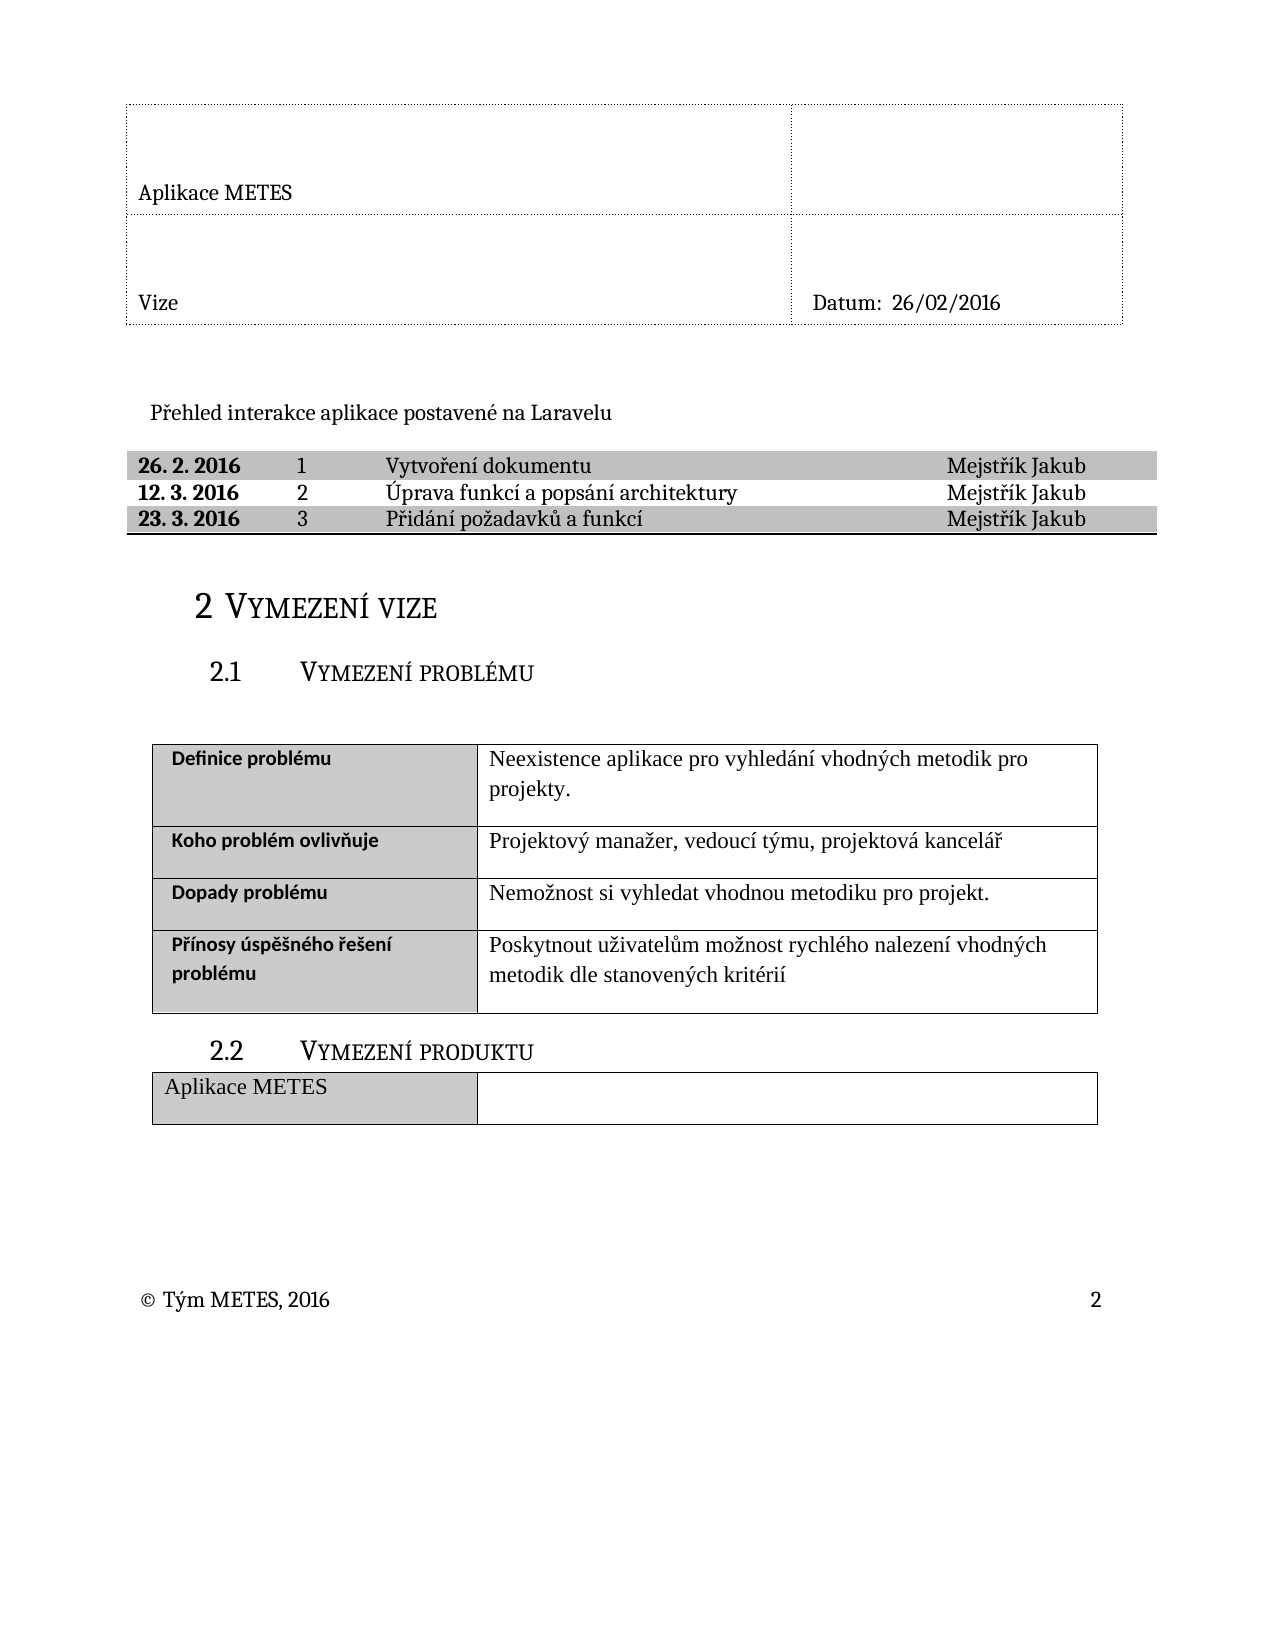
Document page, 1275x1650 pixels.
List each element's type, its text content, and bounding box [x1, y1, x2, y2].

subtitle Vymezení vize [195, 584, 1125, 628]
table_cell Přidání požadavků a funkcí [374, 506, 935, 532]
table_cell Úprava funkcí a popsání architektury [374, 480, 935, 506]
table_cell 3 [286, 506, 374, 532]
table_cell 23. 3. 2016 [127, 506, 286, 532]
subtitle Vymezení produktu [210, 1034, 1125, 1068]
table_cell Poskytnout uživatelům možnost rychlého nalezení vhodných metodik dle stanovených kritérií [478, 931, 1097, 1012]
table_cell 12. 3. 2016 [127, 480, 286, 506]
table_cell Přínosy úspěšného řešení problému [153, 931, 477, 1012]
table_cell Projektový manažer, vedoucí týmu, projektová kancelář [478, 827, 1097, 878]
table_cell 2 [286, 480, 374, 506]
table_cell 26. 2. 2016 [127, 451, 286, 480]
table_cell Mejstřík Jakub [935, 480, 1157, 506]
table_cell Mejstřík Jakub [935, 451, 1157, 480]
table_cell Vytvoření dokumentu [374, 451, 935, 480]
table_cell Mejstřík Jakub [935, 506, 1157, 532]
table_header Neexistence aplikace pro vyhledání vhodných metodik pro projekty. [478, 745, 1097, 826]
table_cell Nemožnost si vyhledat vhodnou metodiku pro projekt. [478, 879, 1097, 930]
table_cell 1 [286, 451, 374, 480]
table_cell Koho problém ovlivňuje [153, 827, 477, 878]
subtitle Vymezení problému [210, 655, 1125, 688]
table_header Aplikace METES [153, 1073, 477, 1124]
table_header Definice problému [153, 745, 477, 826]
table_header [478, 1073, 1097, 1124]
table_cell Dopady problému [153, 879, 477, 930]
